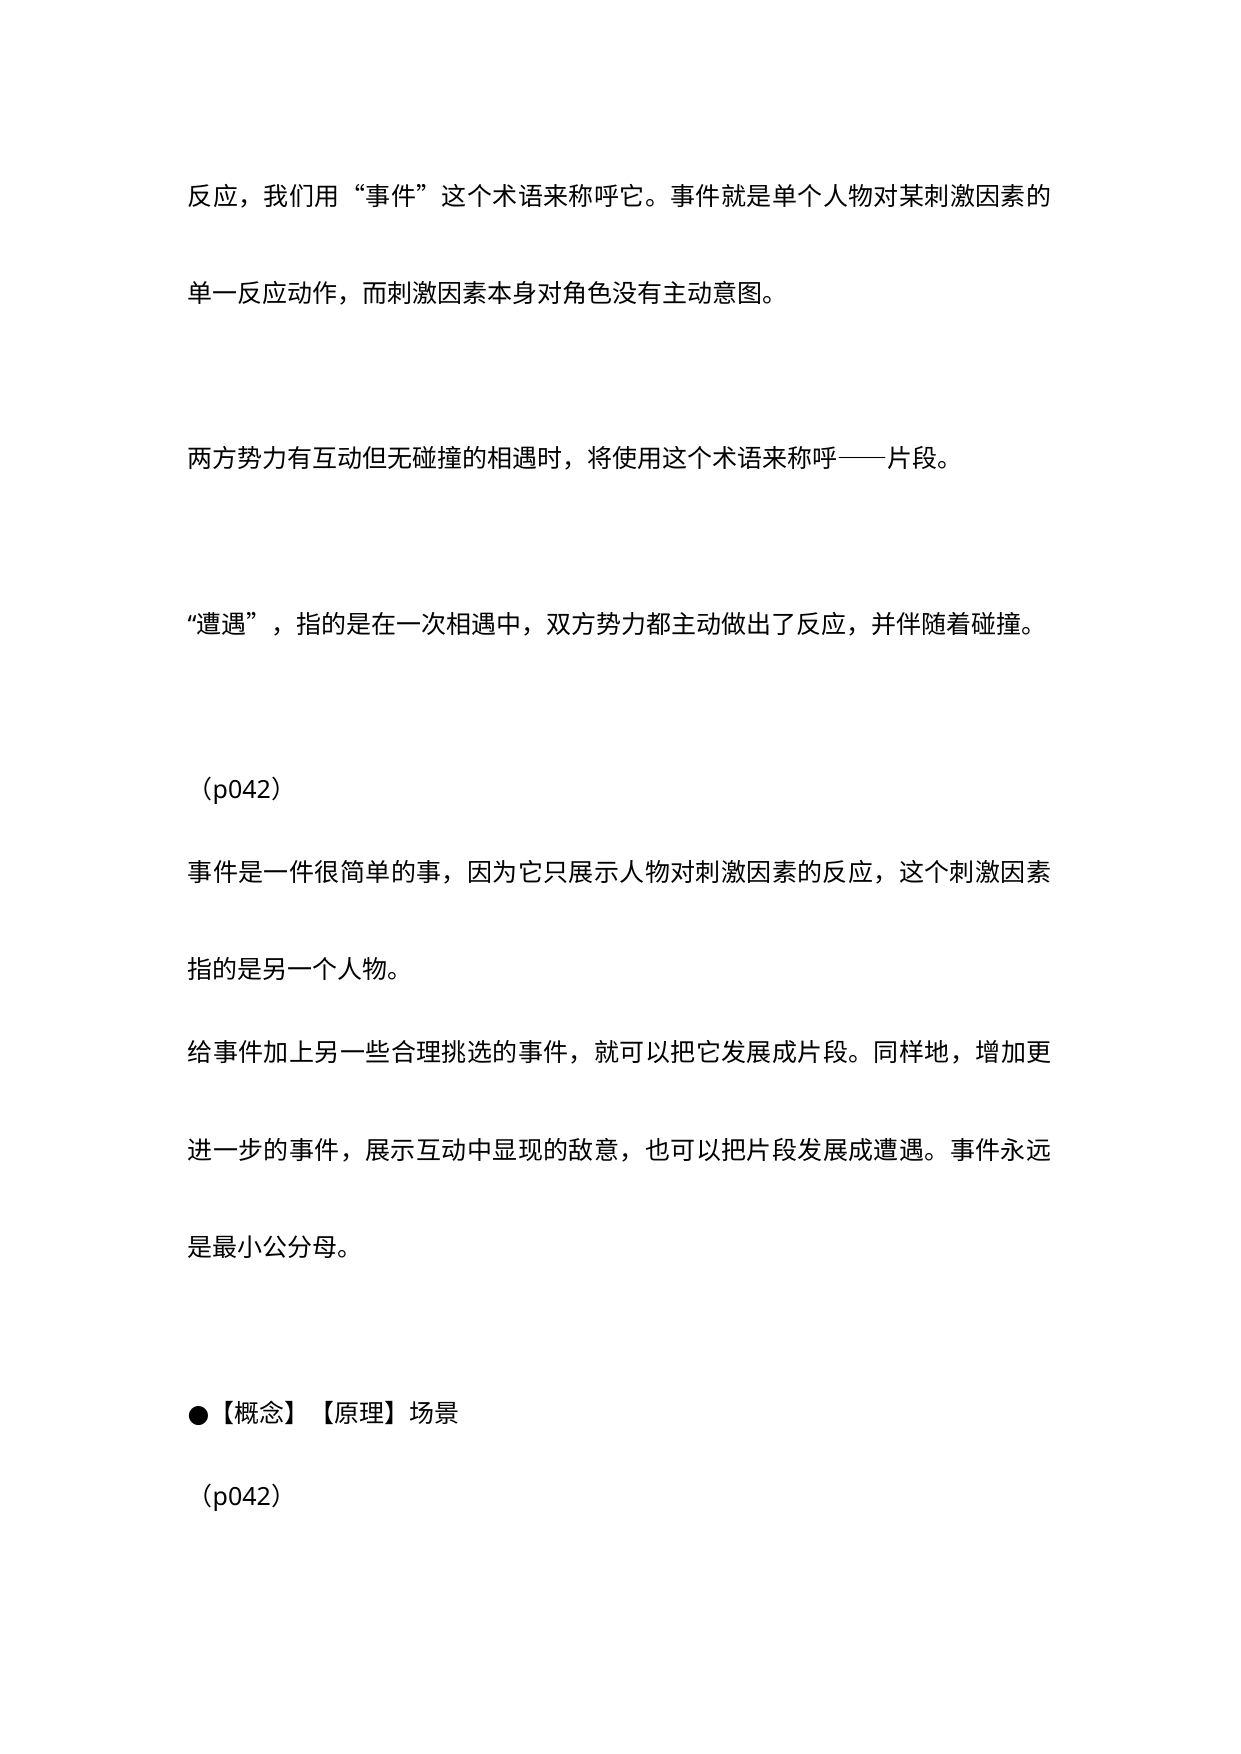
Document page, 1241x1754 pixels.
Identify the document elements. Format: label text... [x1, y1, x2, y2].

text 两方势力有互动但无碰撞的相遇时，将使用这个术语来称呼——片段。 [187, 424, 1053, 489]
text ●【概念】【原理】场景 [187, 1379, 1053, 1444]
text 给事件加上另一些合理挑选的事件，就可以把它发展成片段。同样地，增加更进一步的事件，展示互动中显现的敌意，也可以把片段发展成遭遇。事件永远是最小公分母。 [187, 1018, 1053, 1278]
text （p042） [187, 1462, 1053, 1527]
text （p042） [187, 755, 1053, 820]
text 事件是一件很简单的事，因为它只展示人物对刺激因素的反应，这个刺激因素指的是另一个人物。 [187, 838, 1053, 1000]
text “遭遇”，指的是在一次相遇中，双方势力都主动做出了反应，并伴随着碰撞。 [187, 590, 1053, 655]
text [187, 162, 1053, 324]
